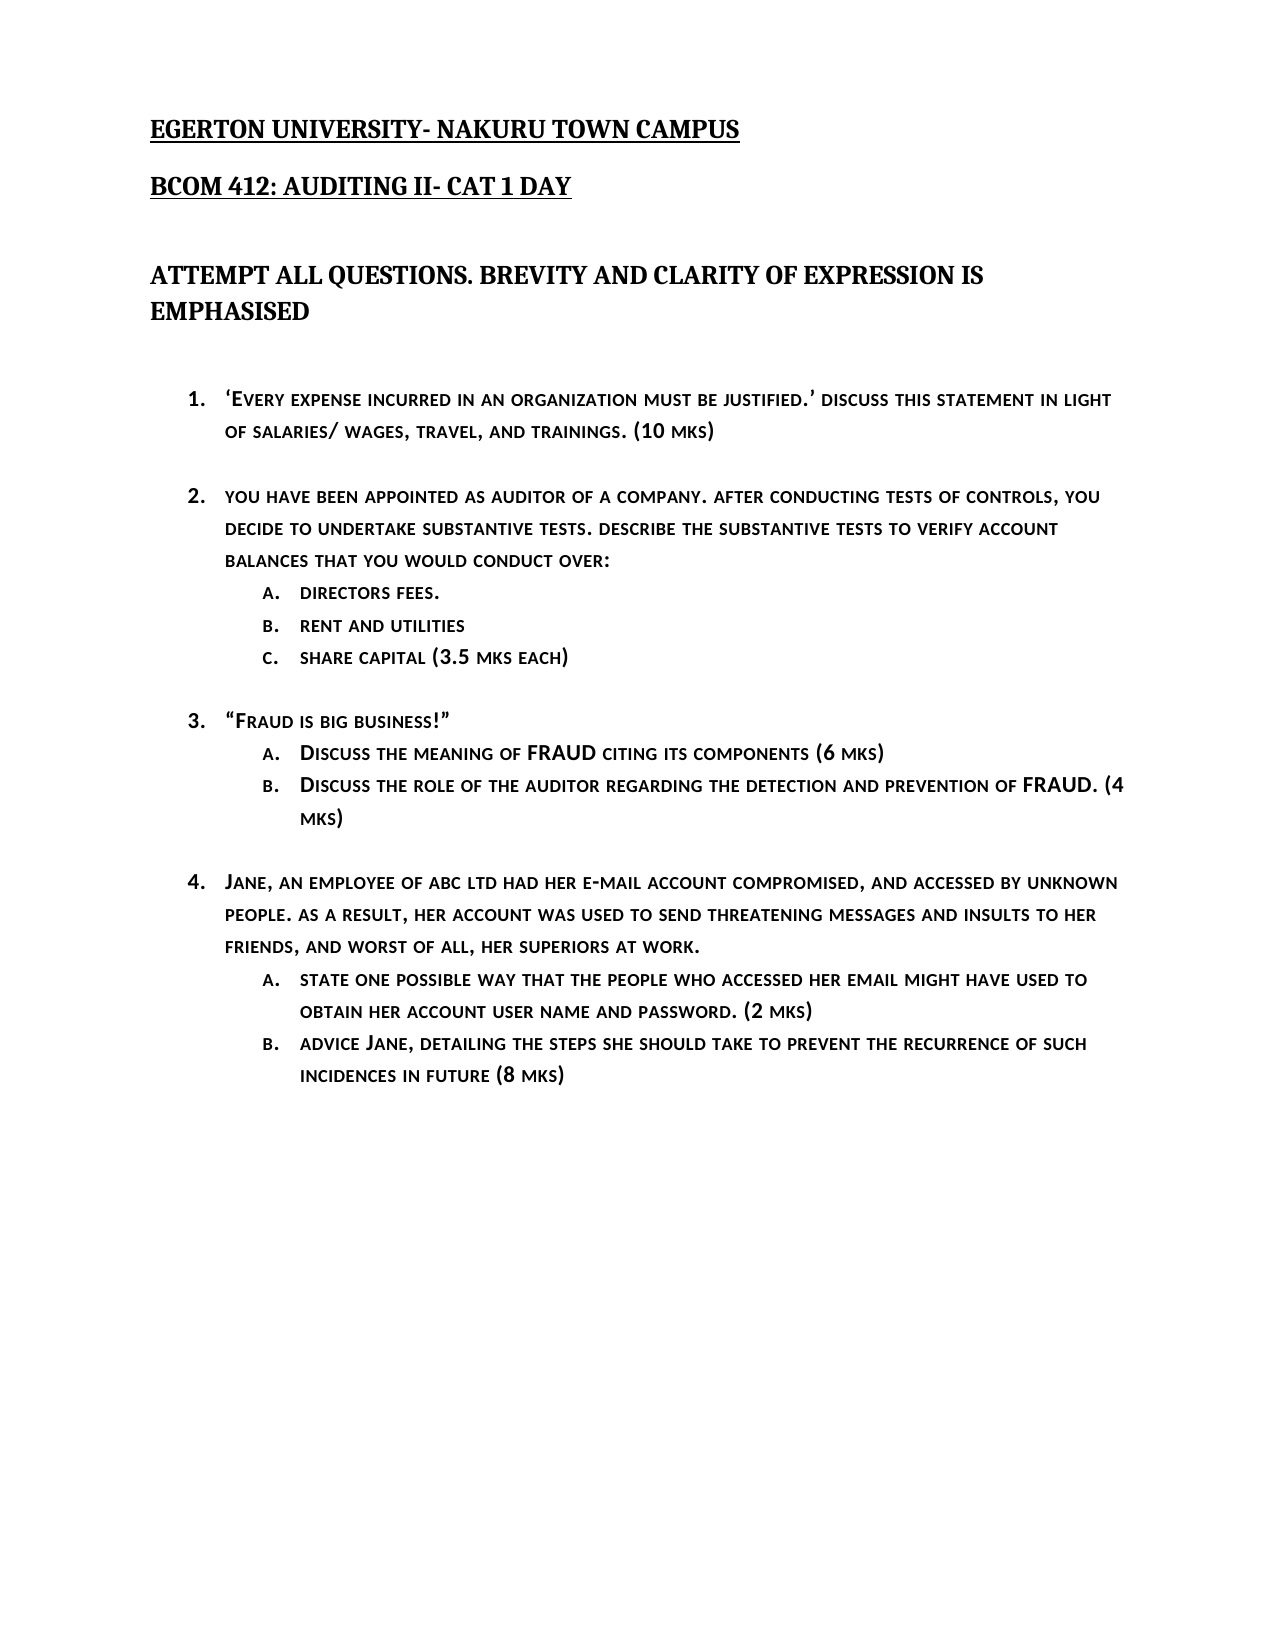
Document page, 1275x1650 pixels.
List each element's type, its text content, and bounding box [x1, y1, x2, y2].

list Discuss the meaning of FRAUD citing its components (6 mks) [262, 738, 1125, 766]
subtitle EGERTON UNIVERSITY- NAKURU TOWN CAMPUS [150, 114, 1125, 146]
list “Fraud is big business!” [187, 706, 1125, 734]
list state one possible way that the people who accessed her email might have used to obtain her account user name and password. (2 mks) [262, 964, 1125, 1024]
list Discuss the role of the auditor regarding the detection and prevention of FRAUD. (4 mks) [262, 771, 1125, 831]
list share capital (3.5 mks each) [262, 642, 1125, 670]
list directors fees. [262, 577, 1125, 606]
list rent and utilities [262, 610, 1125, 638]
list Jane, an employee of abc ltd had her e-mail account compromised, and accessed by unknown people. as a result, her account was used to send threatening messages and insults to her friends, and worst of all, her superiors at work. [187, 867, 1125, 959]
subtitle ATTEMPT ALL QUESTIONS. BREVITY AND CLARITY OF EXPRESSION IS EMPHASISED [150, 260, 1125, 327]
subtitle BCOM 412: AUDITING II- CAT 1 DAY [150, 171, 1125, 202]
list advice Jane, detailing the steps she should take to prevent the recurrence of such incidences in future (8 mks) [262, 1028, 1125, 1088]
list ‘Every expense incurred in an organization must be justified.’ discuss this statement in light of salaries/ wages, travel, and trainings. (10 mks) [187, 384, 1125, 444]
list you have been appointed as auditor of a company. after conducting tests of controls, you decide to undertake substantive tests. describe the substantive tests to verify account balances that you would conduct over: [187, 481, 1125, 573]
